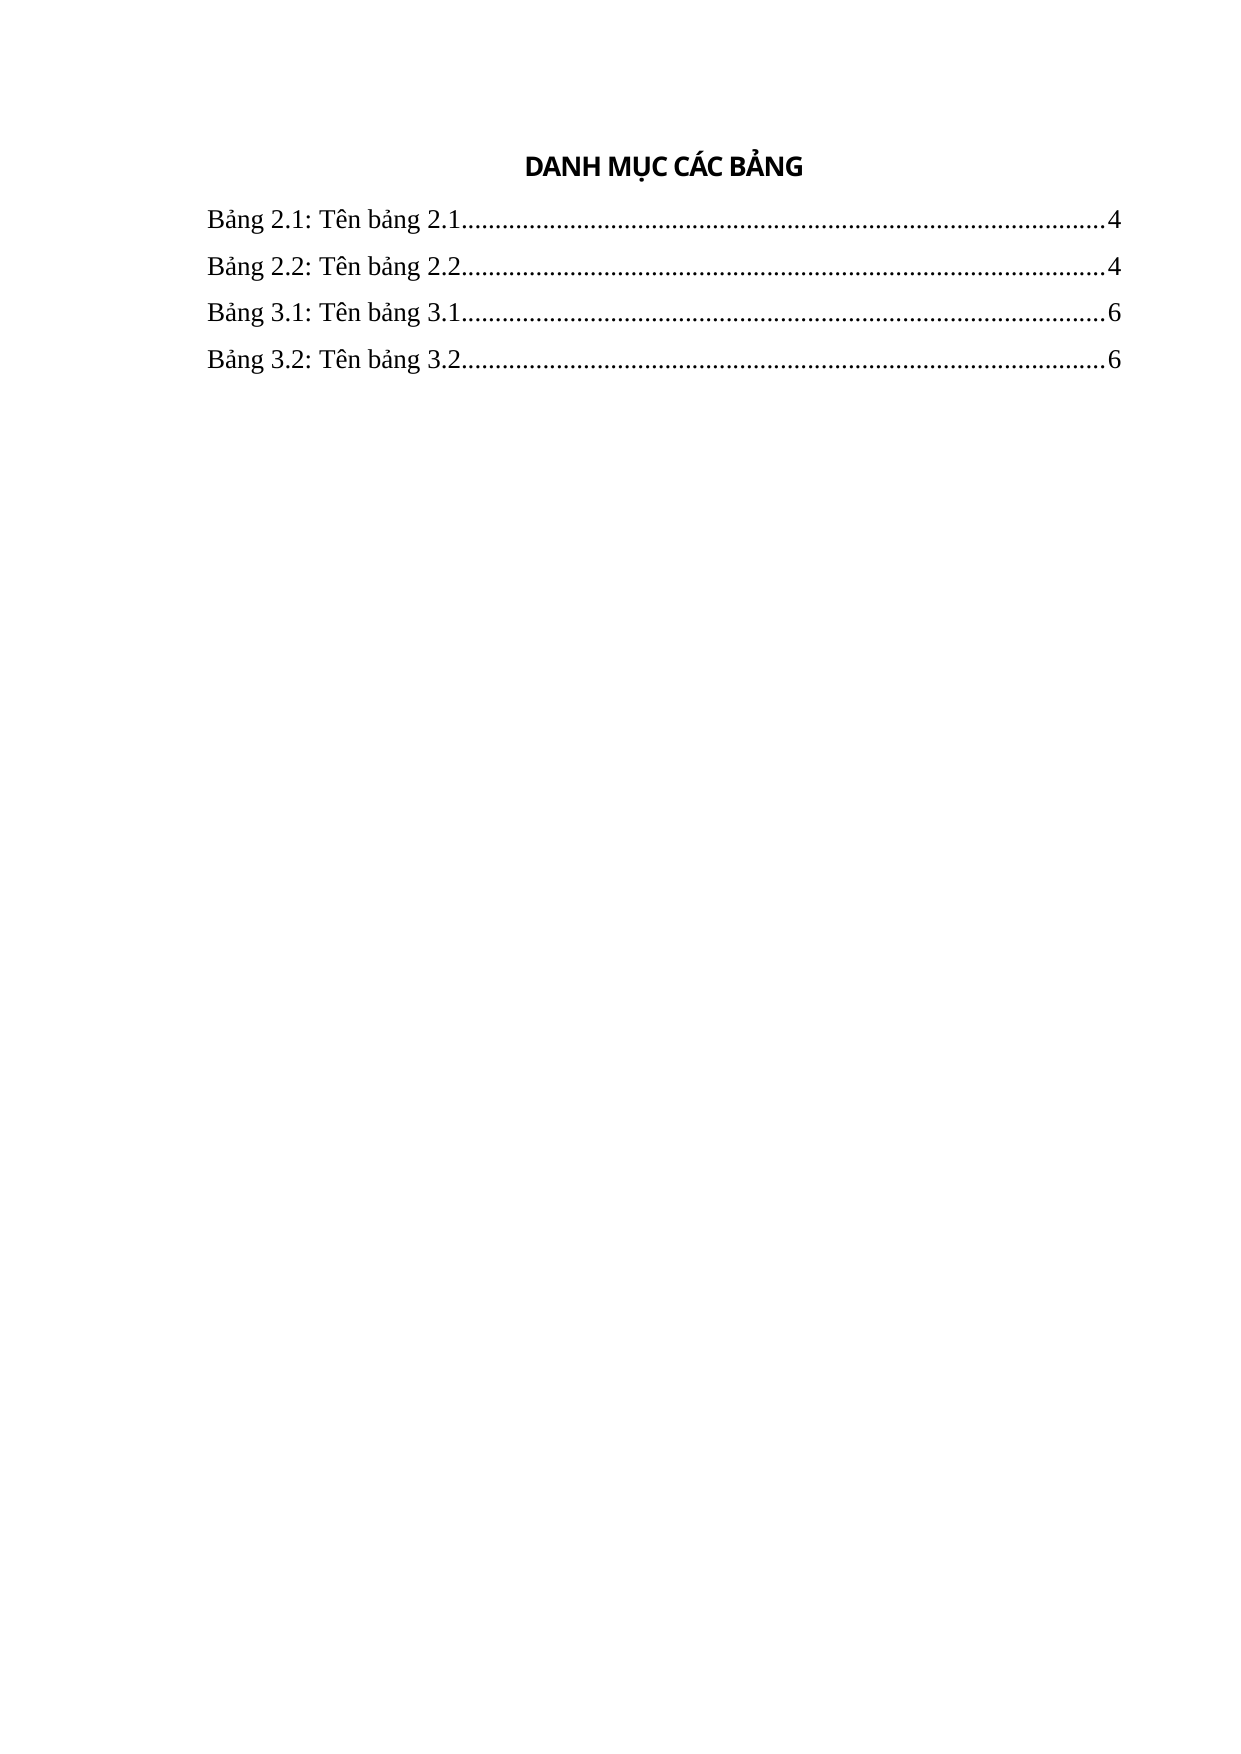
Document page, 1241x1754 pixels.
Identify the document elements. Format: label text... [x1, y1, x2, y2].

text Bảng 3.1: Tên bảng 3.1 6 [207, 296, 1122, 327]
text Bảng 3.2: Tên bảng 3.2 6 [207, 343, 1122, 374]
text Bảng 2.2: Tên bảng 2.2 4 [207, 250, 1122, 281]
text Bảng 2.1: Tên bảng 2.1 4 [207, 203, 1122, 234]
title DANH MỤC CÁC BẢNG [207, 148, 1122, 184]
